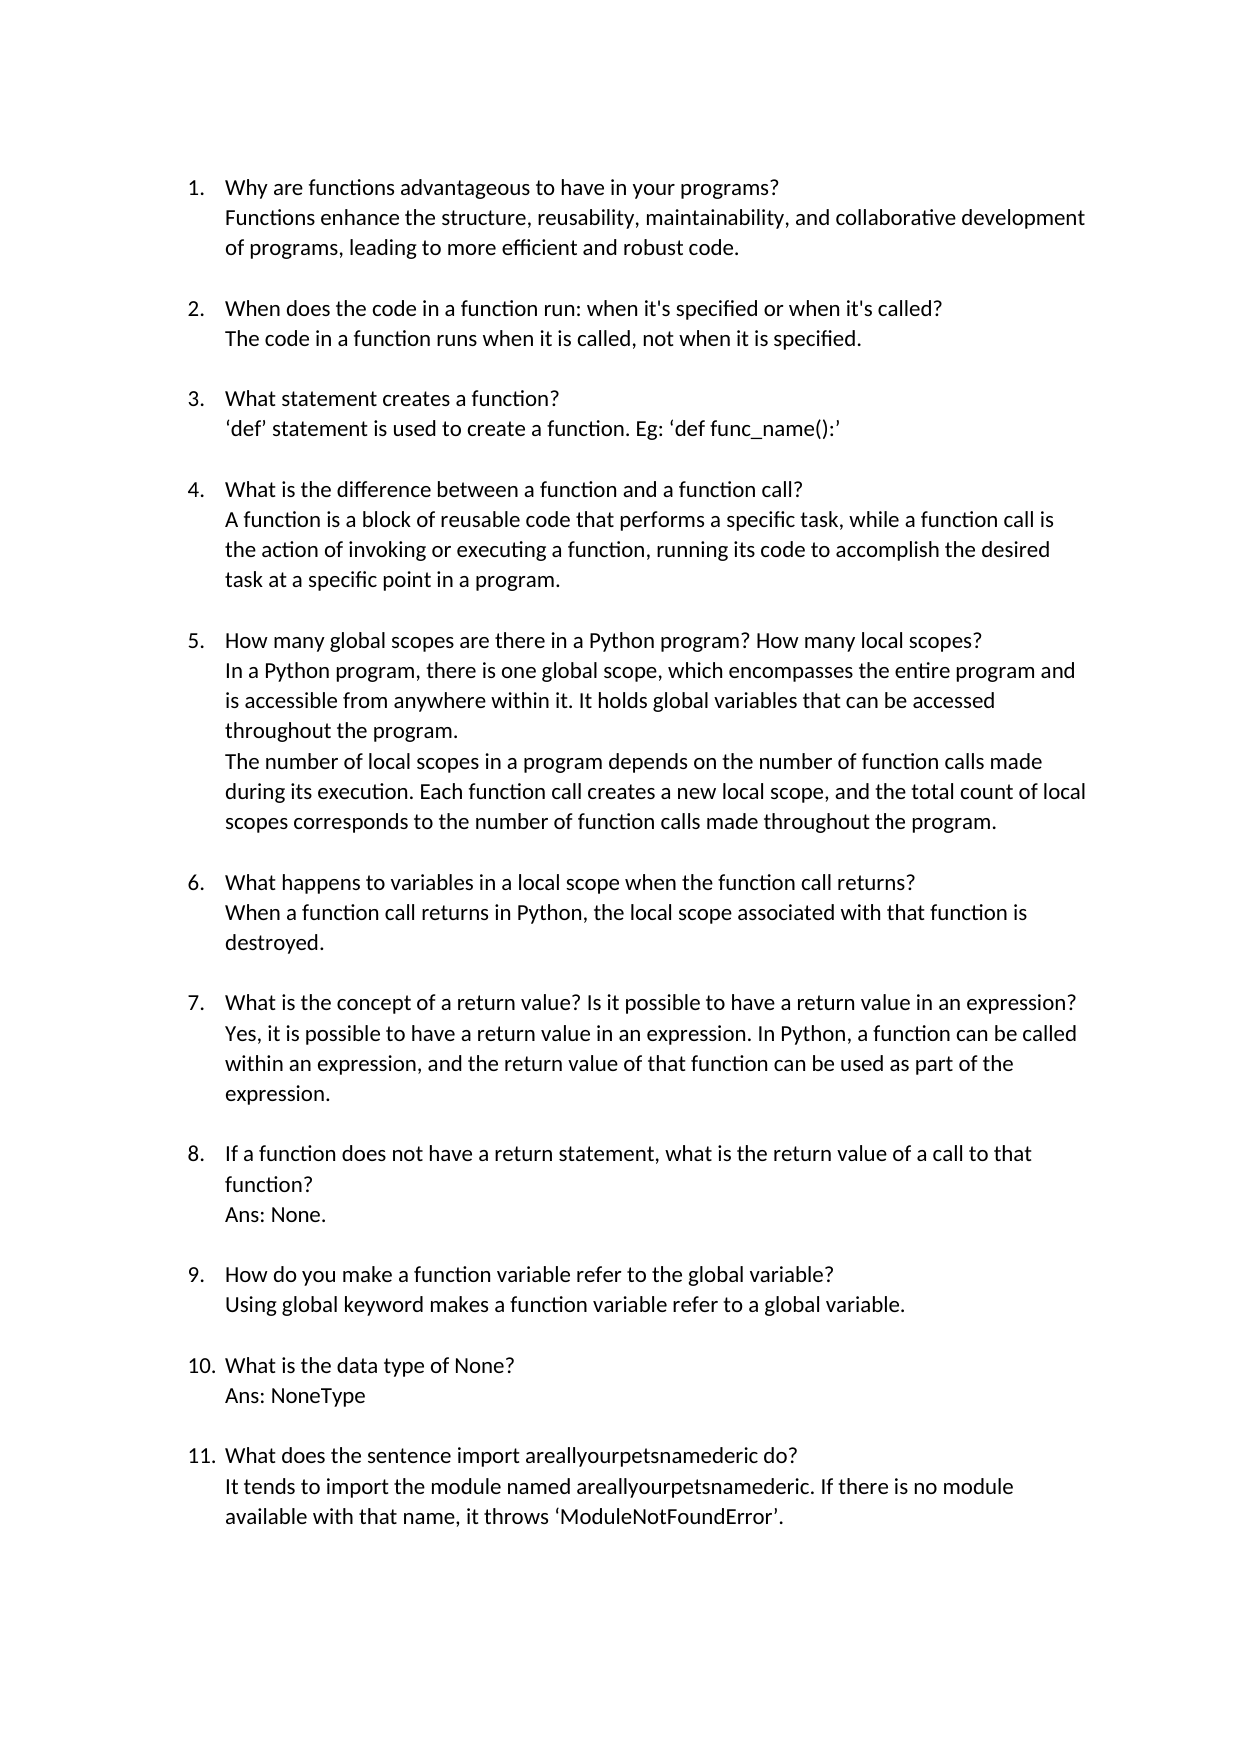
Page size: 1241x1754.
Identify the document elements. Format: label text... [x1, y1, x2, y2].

list When does the code in a function run: when it's specified or when it's called? [187, 294, 1090, 322]
list The number of local scopes in a program depends on the number of function calls made during its execution. Each function call creates a new local scope, and the total count of local scopes corresponds to the number of function calls made throughout the program. [225, 747, 1090, 835]
list Using global keyword makes a function variable refer to a global variable. [225, 1291, 1090, 1319]
list What statement creates a function? [187, 384, 1090, 412]
list When a function call returns in Python, the local scope associated with that function is destroyed. [225, 898, 1090, 956]
list It tends to import the module named areallyourpetsnamederic. If there is no module available with that name, it throws ‘ModuleNotFoundError’. [225, 1472, 1090, 1530]
list If a function does not have a return statement, what is the return value of a call to that function? [187, 1139, 1090, 1198]
list A function is a block of reusable code that performs a specific task, while a function call is the action of invoking or executing a function, running its code to accomplish the desired task at a specific point in a program. [225, 505, 1090, 594]
list Why are functions advantageous to have in your programs? [187, 173, 1090, 201]
list How do you make a function variable refer to the global variable? [187, 1260, 1090, 1288]
list Functions enhance the structure, reusability, maintainability, and collaborative development of programs, leading to more efficient and robust code. [225, 203, 1090, 261]
list Ans: None. [225, 1200, 1090, 1228]
list What is the difference between a function and a function call? [187, 475, 1090, 503]
list What does the sentence import areallyourpetsnamederic do? [187, 1442, 1090, 1470]
list What happens to variables in a local scope when the function call returns? [187, 868, 1090, 896]
list What is the data type of None? [187, 1351, 1090, 1379]
list Ans: NoneType [225, 1381, 1090, 1409]
list How many global scopes are there in a Python program? How many local scopes? [187, 626, 1090, 654]
list Yes, it is possible to have a return value in an expression. In Python, a function can be called within an expression, and the return value of that function can be used as part of the expression. [225, 1019, 1090, 1107]
list The code in a function runs when it is called, not when it is specified. [225, 324, 1090, 352]
list What is the concept of a return value? Is it possible to have a return value in an expression? [187, 988, 1090, 1017]
list ‘def’ statement is used to create a function. Eg: ‘def func_name():’ [225, 414, 1090, 443]
list In a Python program, there is one global scope, which encompasses the entire program and is accessible from anywhere within it. It holds global variables that can be accessed throughout the program. [225, 656, 1090, 745]
